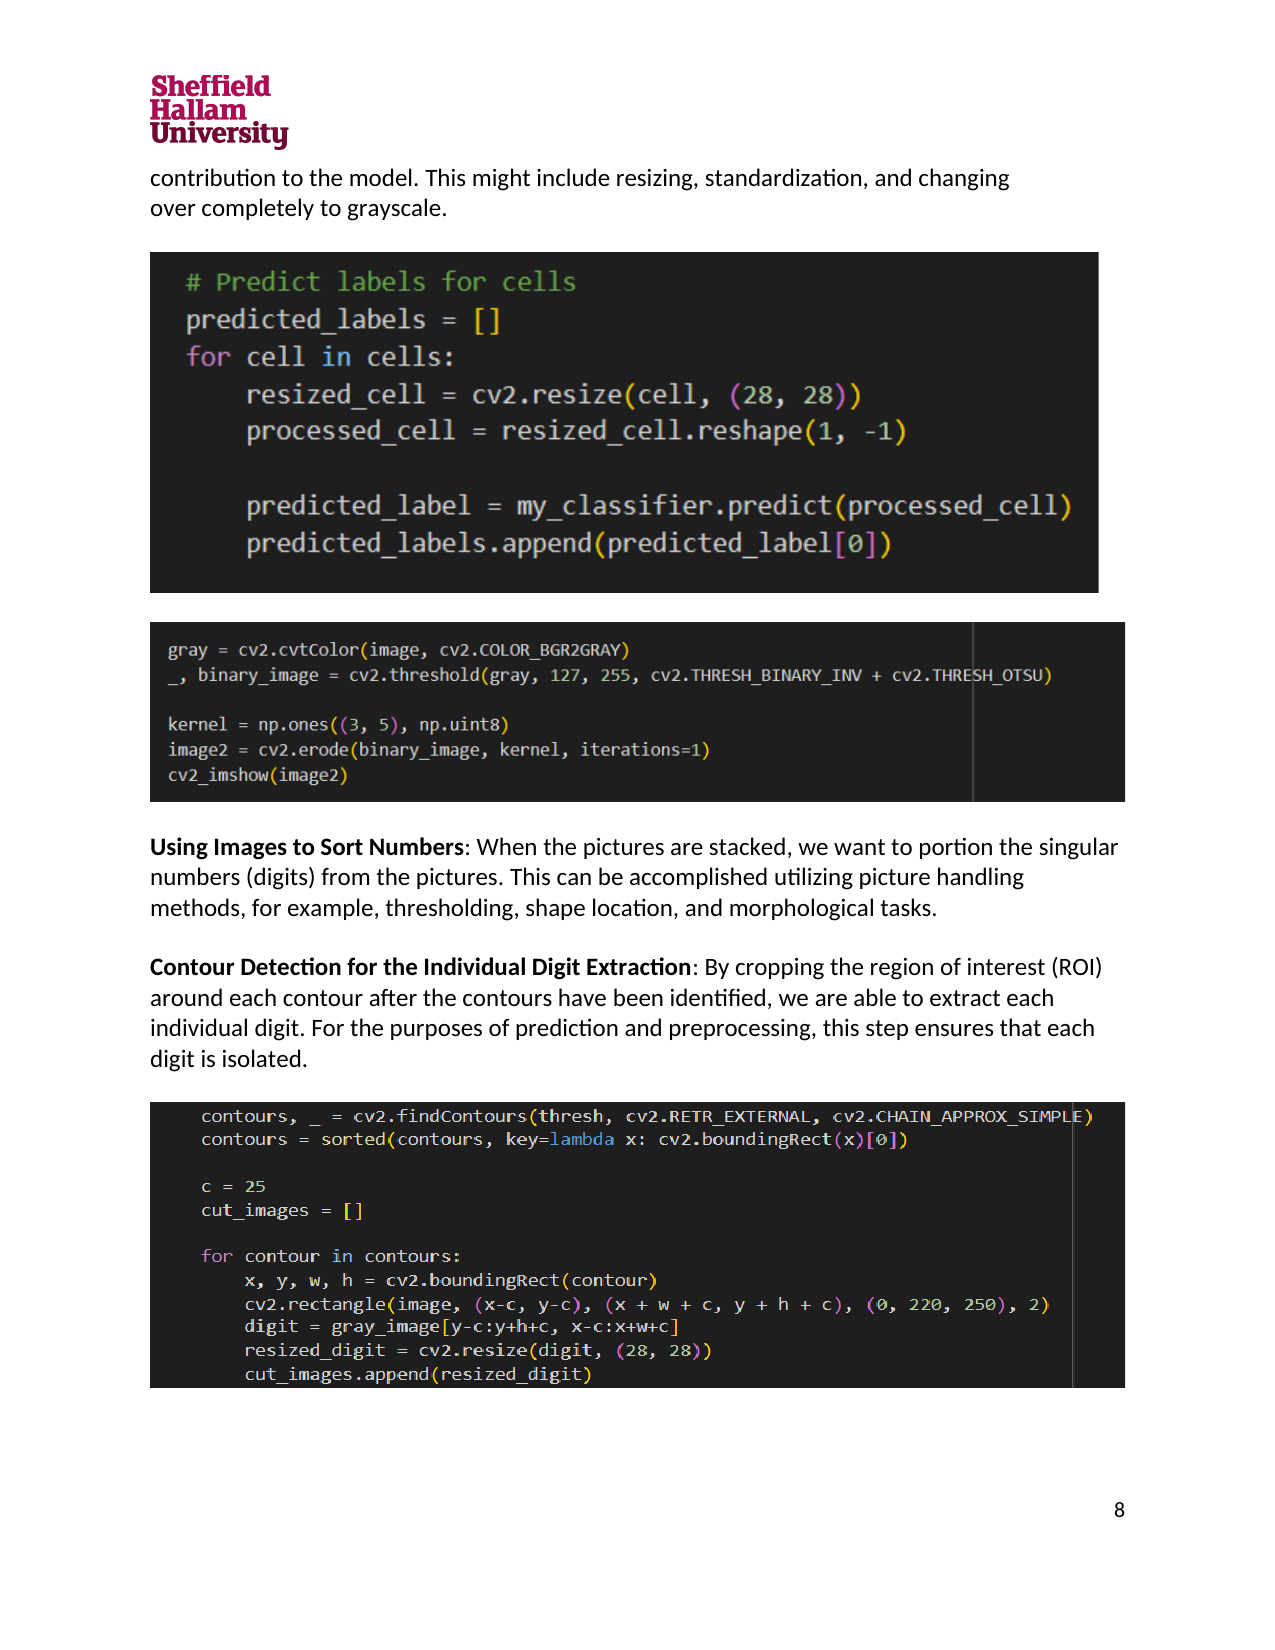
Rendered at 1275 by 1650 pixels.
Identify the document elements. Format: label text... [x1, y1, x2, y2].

text Using Images to Sort Numbers: When the pictures are stacked, we want to portion the singular numbers (digits) from the pictures. This can be accomplished utilizing picture handling methods, for example, thresholding, shape location, and morphological tasks. [150, 831, 1125, 922]
picture [150, 1102, 1125, 1388]
text Contour Detection for the Individual Digit Extraction: By cropping the region of interest (ROI) around each contour after the contours have been identified, we are able to extract each individual digit. For the purposes of prediction and preprocessing, this step ensures that each digit is isolated. [150, 952, 1125, 1074]
picture [150, 622, 1125, 802]
picture [150, 75, 289, 150]
picture [150, 252, 1099, 593]
